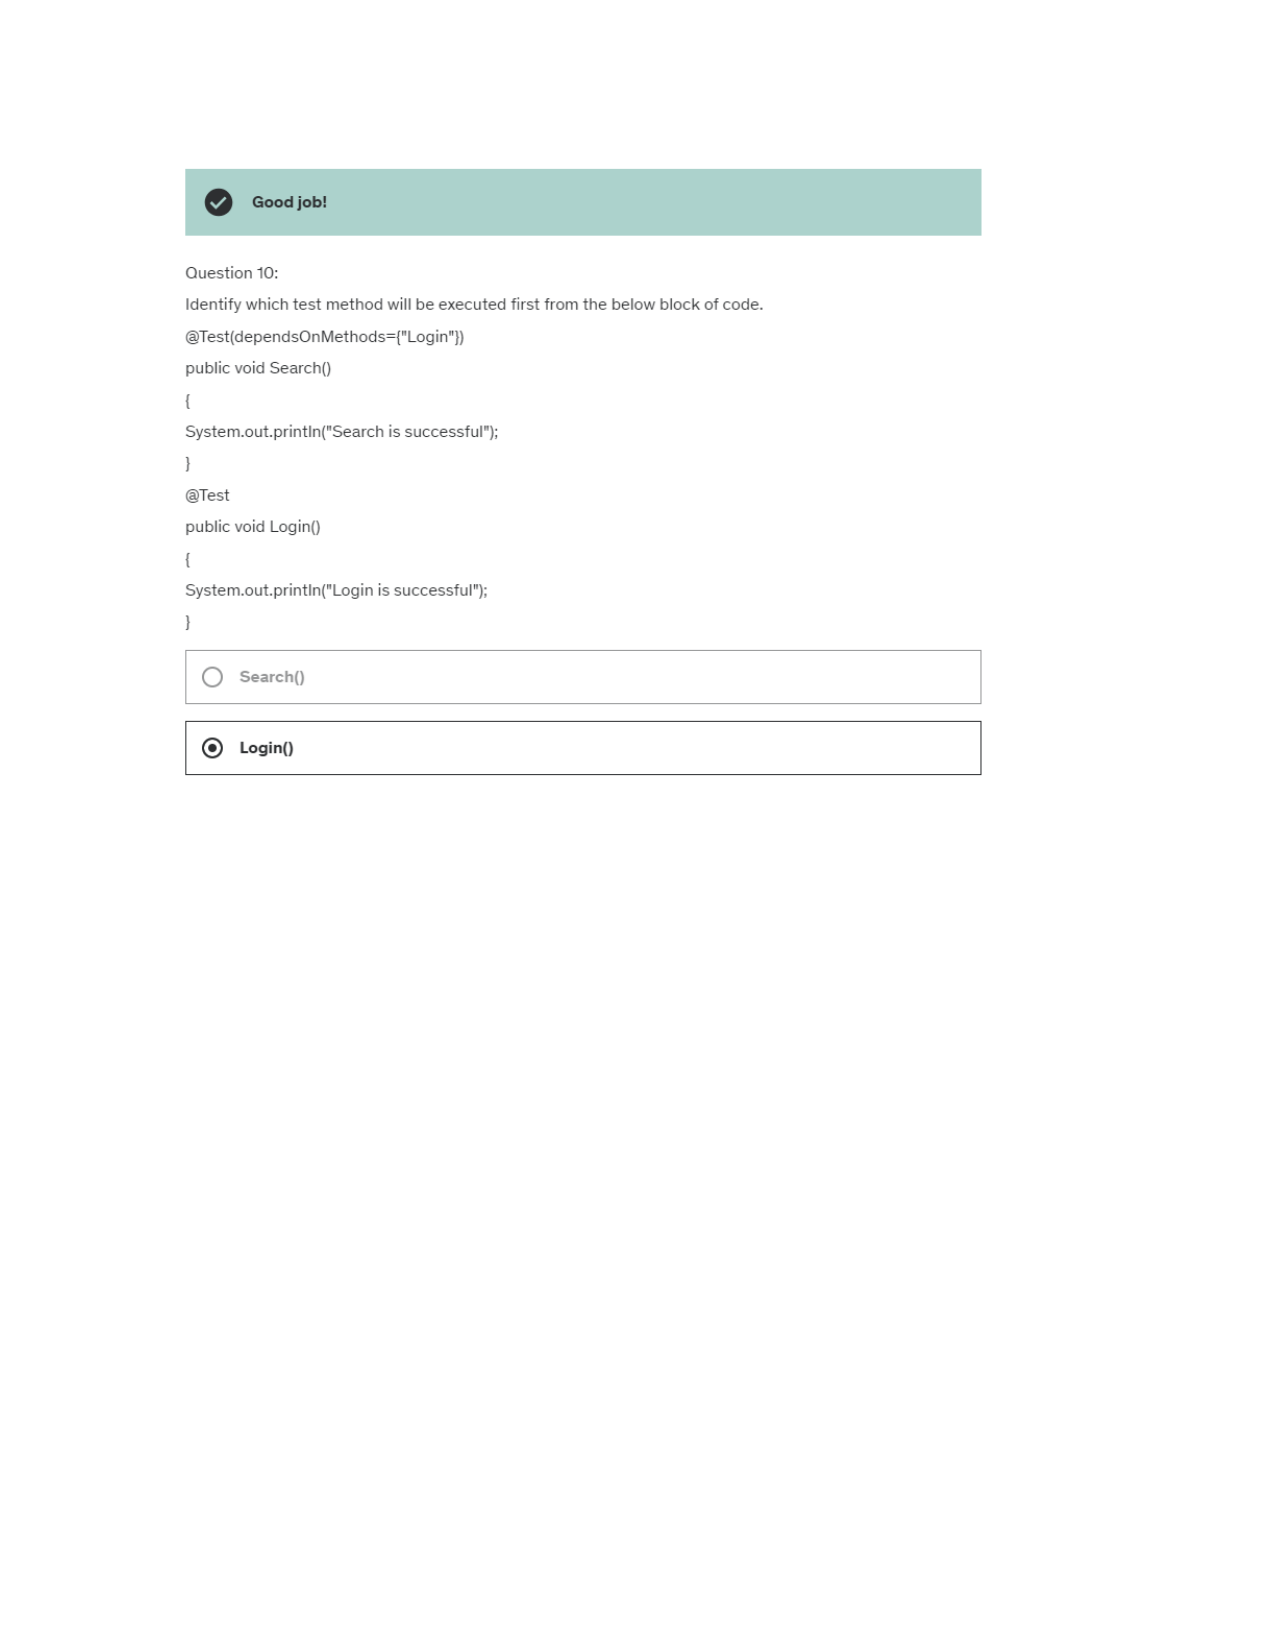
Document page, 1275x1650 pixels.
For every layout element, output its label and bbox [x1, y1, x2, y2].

picture [177, 147, 1043, 796]
